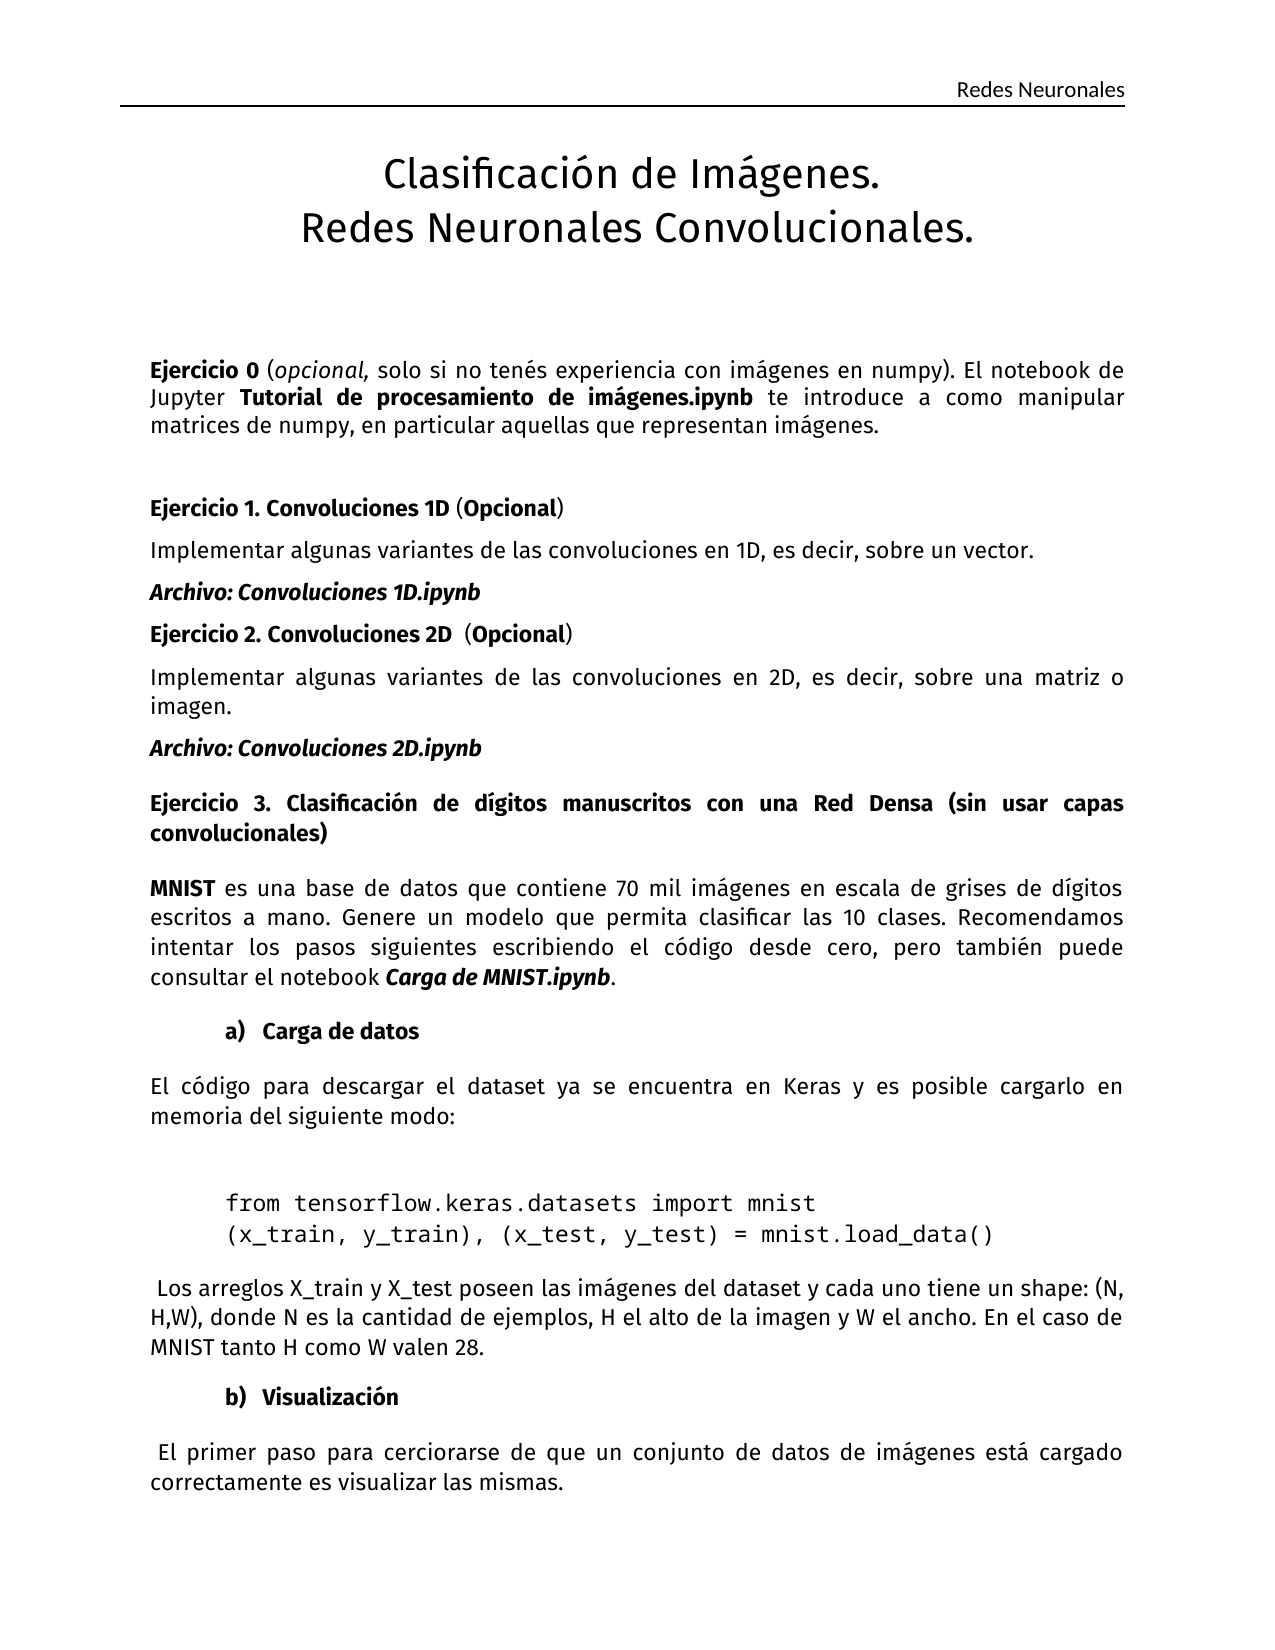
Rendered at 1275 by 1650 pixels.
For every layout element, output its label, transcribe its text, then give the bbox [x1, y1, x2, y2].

text Archivo: Convoluciones 1D.ipynb [150, 579, 1125, 607]
text Archivo: Convoluciones 2D.ipynb [150, 735, 1125, 763]
text (x_train, y_train), (x_test, y_test) = mnist.load_data() [150, 1218, 1125, 1249]
text a) Carga de datos [225, 1018, 1125, 1046]
text Ejercicio 0 (opcional, solo si no tenés experiencia con imágenes en numpy). El notebook de Jupyter Tutorial de procesamiento de imágenes.ipynb te introduce a como manipular matrices de numpy, en particular aquellas que representan imágenes. [150, 357, 1125, 439]
text El primer paso para cerciorarse de que un conjunto de datos de imágenes está cargado correctamente es visualizar las mismas. [150, 1439, 1125, 1496]
text MNIST es una base de datos que contiene 70 mil imágenes en escala de grises de dígitos escritos a mano. Genere un modelo que permita clasificar las 10 clases. Recomendamos intentar los pasos siguientes escribiendo el código desde cero, pero también puede consultar el notebook Carga de MNIST.ipynb. [150, 874, 1125, 991]
text Implementar algunas variantes de las convoluciones en 2D, es decir, sobre una matriz o imagen. [150, 663, 1125, 721]
text Los arreglos X_train y X_test poseen las imágenes del dataset y cada uno tiene un shape: (N, H,W), donde N es la cantidad de ejemplos, H el alto de la imagen y W el ancho. En el caso de MNIST tanto H como W valen 28. [150, 1274, 1125, 1361]
text Ejercicio 3. Clasificación de dígitos manuscritos con una Red Densa (sin usar capas convolucionales) [150, 790, 1125, 847]
text Ejercicio 2. Convoluciones 2D (Opcional) [150, 621, 1125, 649]
text b) Visualización [225, 1384, 1125, 1412]
text El código para descargar el dataset ya se encuentra en Keras y es posible cargarlo en memoria del siguiente modo: [150, 1073, 1125, 1130]
text Ejercicio 1. Convoluciones 1D (Opcional) [150, 495, 1125, 522]
text Clasificación de Imágenes. Redes Neuronales Convolucionales. [150, 150, 1125, 254]
text from tensorflow.keras.datasets import mnist [150, 1187, 1125, 1218]
text Implementar algunas variantes de las convoluciones en 1D, es decir, sobre un vector. [150, 537, 1125, 564]
